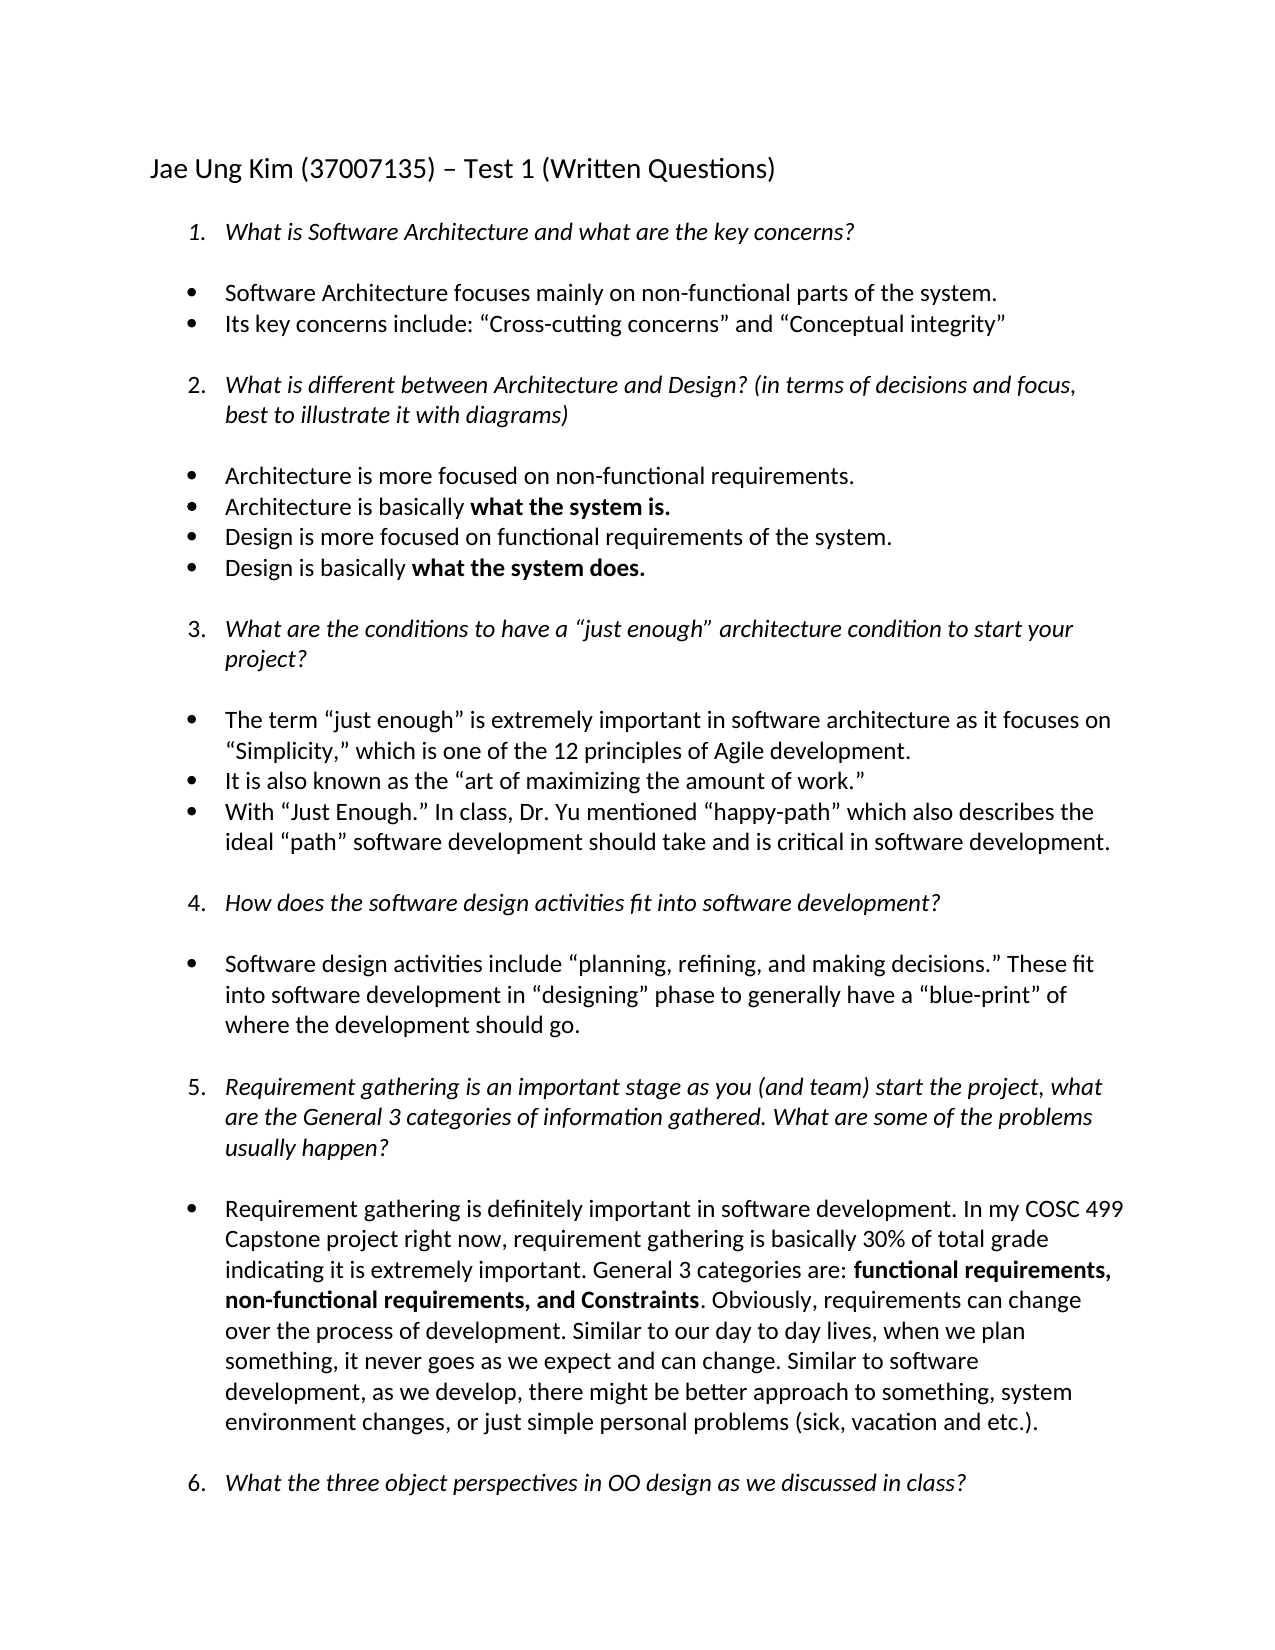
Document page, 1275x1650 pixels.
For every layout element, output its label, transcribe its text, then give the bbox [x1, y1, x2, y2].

list Software design activities include “planning, refining, and making decisions.” These fit into software development in “designing” phase to generally have a “blue-print” of where the development should go. [187, 949, 1125, 1040]
list It is also known as the “art of maximizing the amount of work.” [187, 766, 1125, 796]
list Software Architecture focuses mainly on non-functional parts of the system. [187, 277, 1125, 308]
list Design is basically what the system does. [187, 552, 1125, 582]
list Requirement gathering is an important stage as you (and team) start the project, what are the General 3 categories of information gathered. What are some of the problems usually happen? [187, 1071, 1125, 1162]
list Design is more focused on functional requirements of the system. [187, 521, 1125, 552]
list The term “just enough” is extremely important in software architecture as it focuses on “Simplicity,” which is one of the 12 principles of Agile development. [187, 704, 1125, 766]
list With “Just Enough.” In class, Dr. Yu mentioned “happy-path” which also describes the ideal “path” software development should take and is critical in software development. [187, 796, 1125, 857]
list Architecture is basically what the system is. [187, 491, 1125, 521]
list Its key concerns include: “Cross-cutting concerns” and “Conceptual integrity” [187, 308, 1125, 338]
text Jae Ung Kim (37007135) – Test 1 (Written Questions) [150, 150, 1125, 186]
list What are the conditions to have a “just enough” architecture condition to start your project? [187, 613, 1125, 674]
list What the three object perspectives in OO design as we discussed in class? [187, 1467, 1125, 1498]
list What is Software Architecture and what are the key concerns? [187, 216, 1125, 277]
list Architecture is more focused on non-functional requirements. [187, 460, 1125, 491]
list What is different between Architecture and Design? (in terms of decisions and focus, best to illustrate it with diagrams) [187, 369, 1125, 460]
list How does the software design activities fit into software development? [187, 888, 1125, 949]
list Requirement gathering is definitely important in software development. In my COSC 499 Capstone project right now, requirement gathering is basically 30% of total grade indicating it is extremely important. General 3 categories are: functional requirements, non-functional requirements, and Constraints. Obviously, requirements can change over the process of development. Similar to our day to day lives, when we plan something, it never goes as we expect and can change. Similar to software development, as we develop, there might be better approach to something, system environment changes, or just simple personal problems (sick, vacation and etc.). [187, 1193, 1125, 1437]
